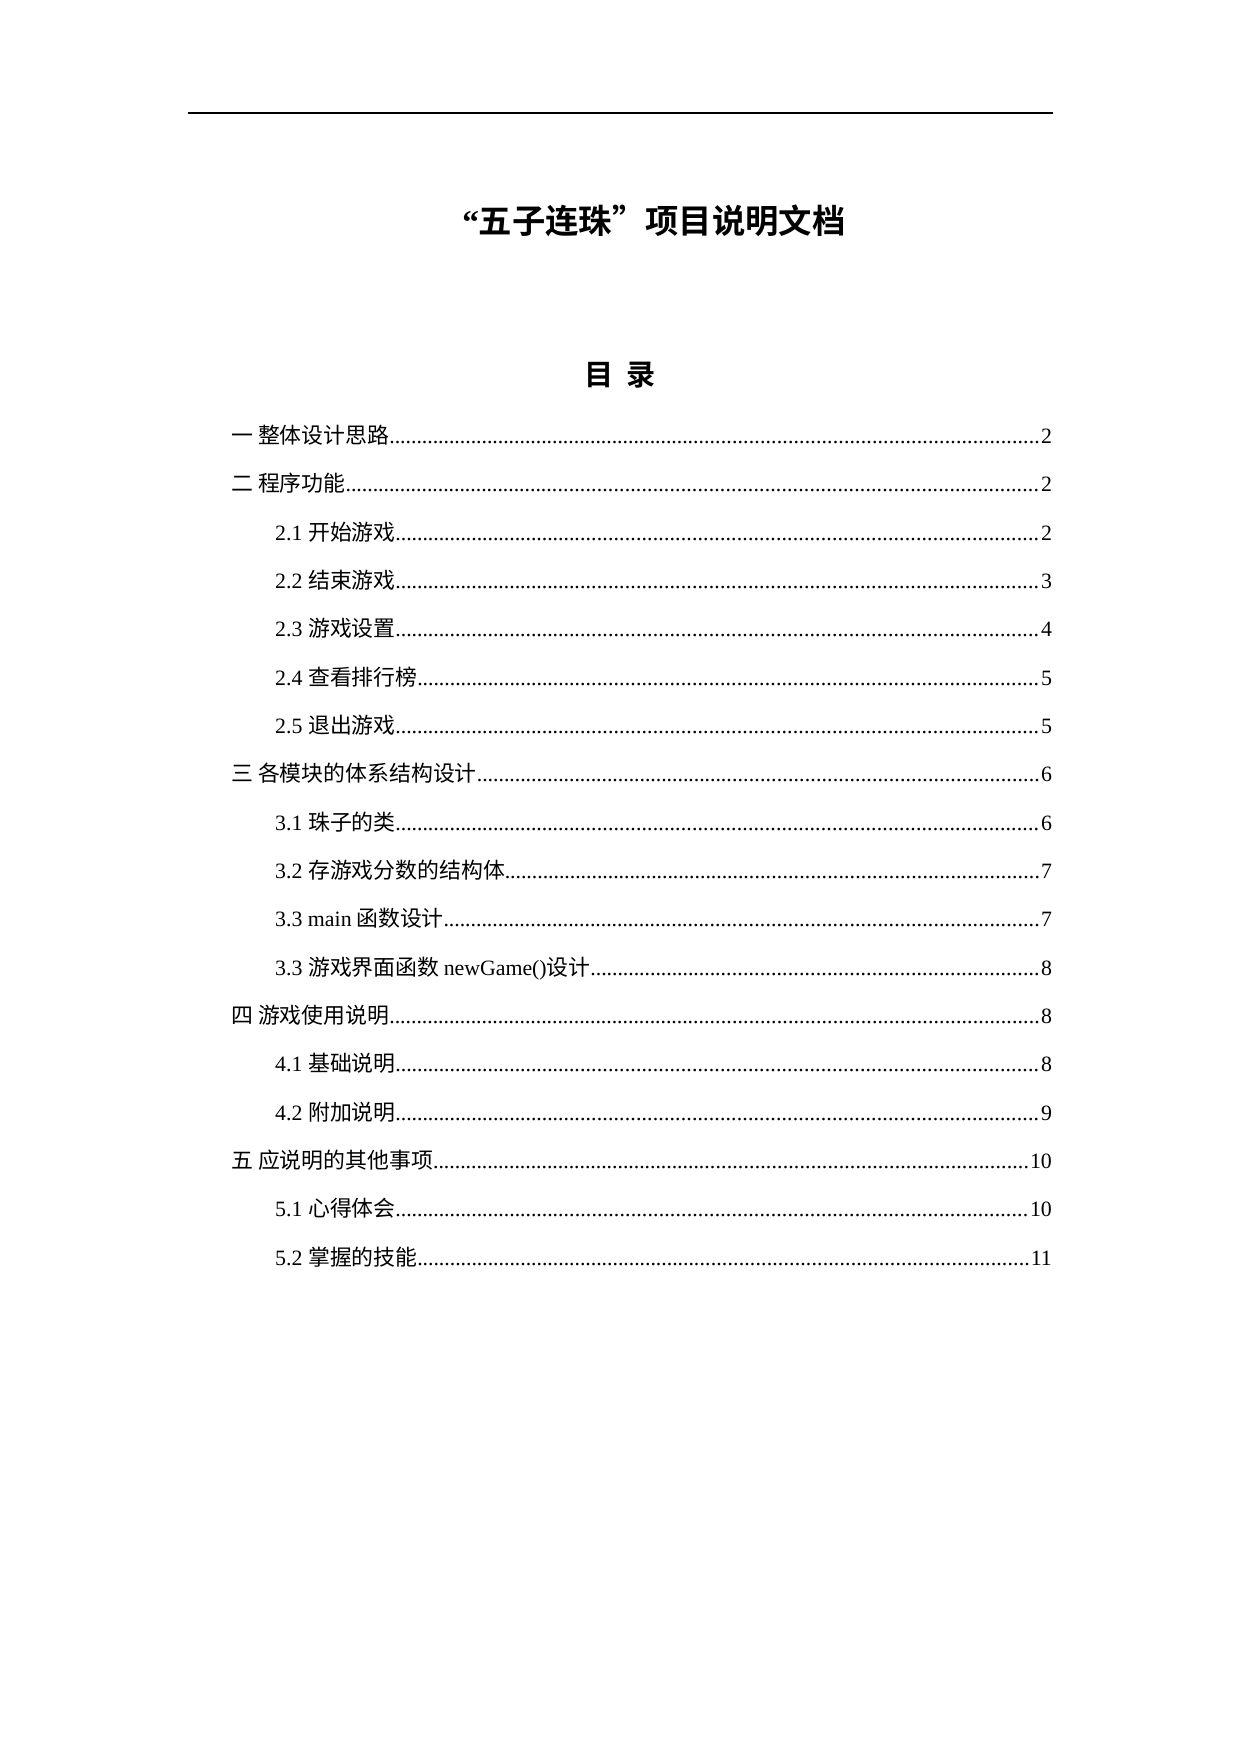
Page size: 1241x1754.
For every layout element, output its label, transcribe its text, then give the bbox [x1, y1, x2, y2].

title “五子连珠”项目说明文档 [187, 187, 1053, 252]
